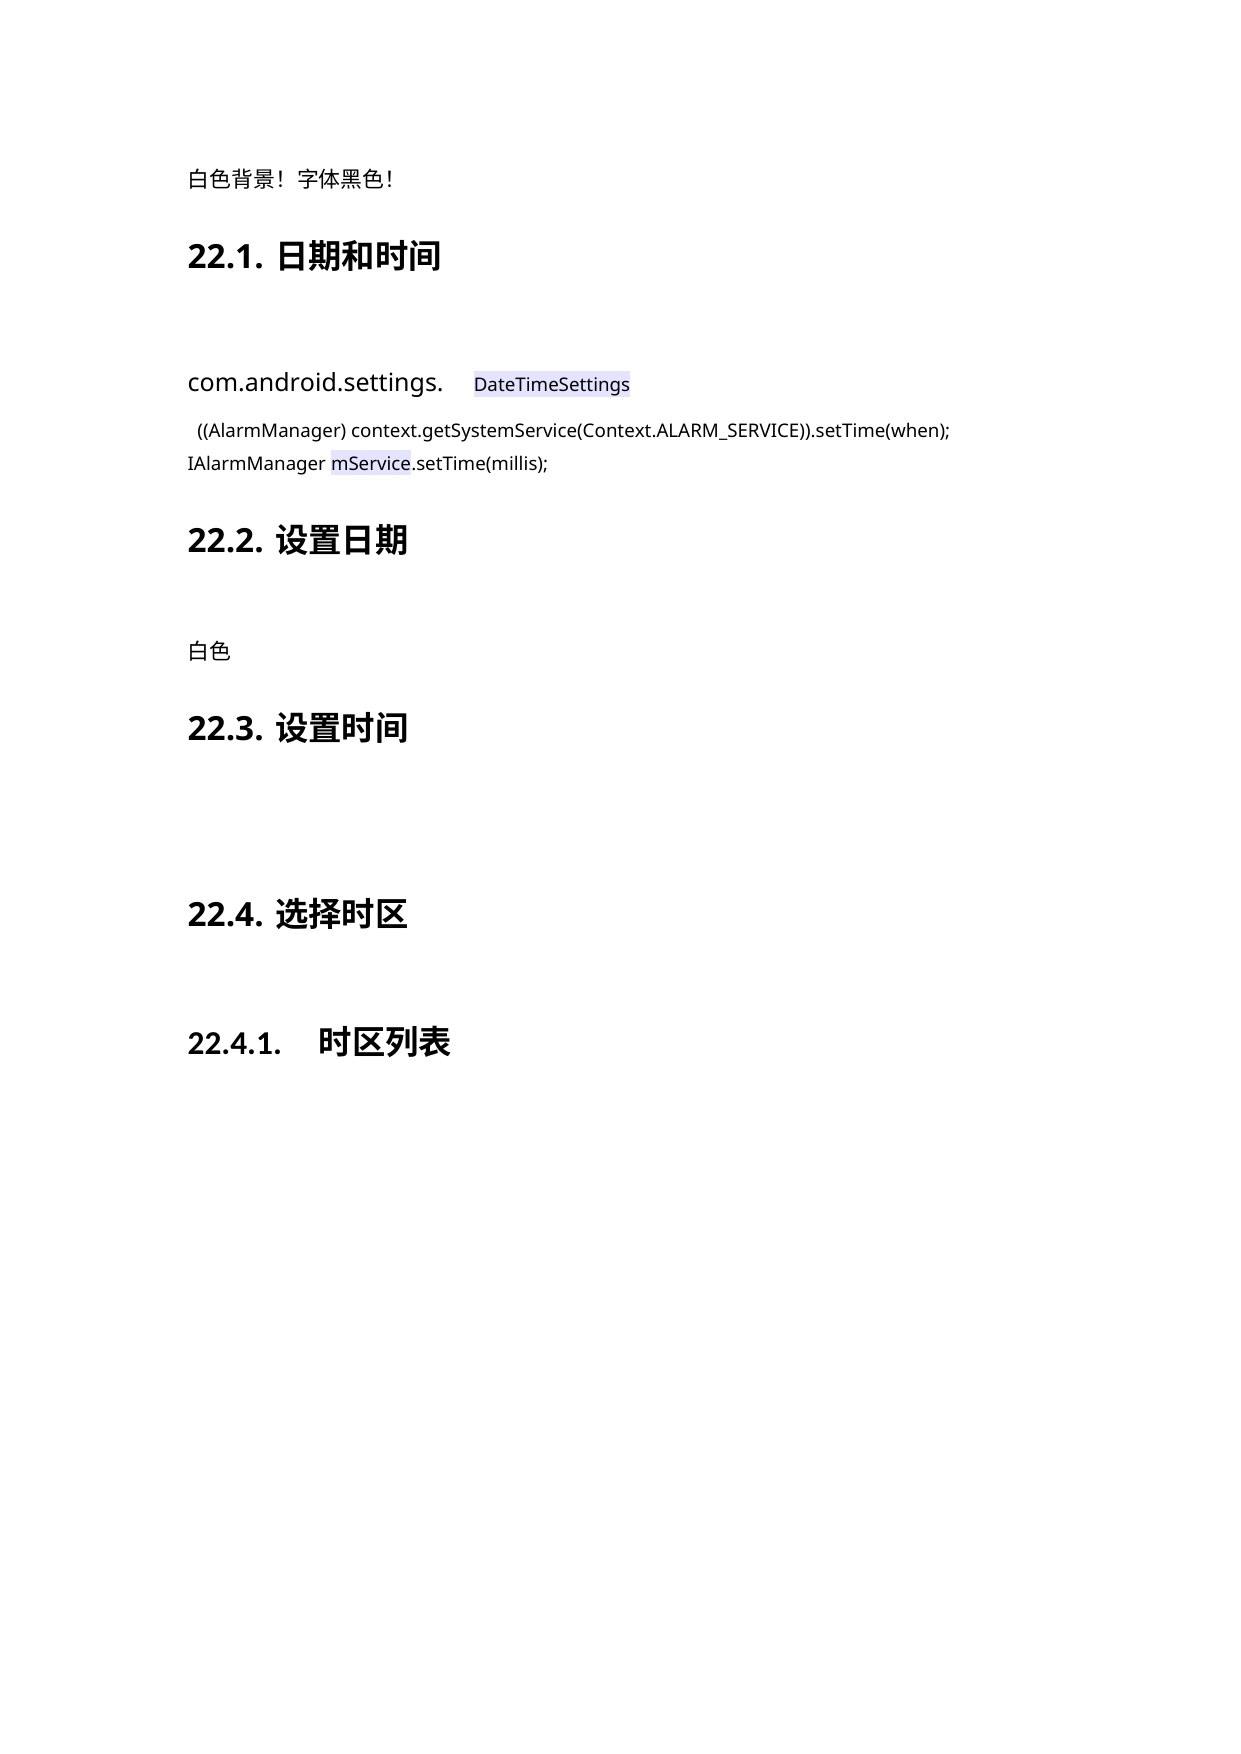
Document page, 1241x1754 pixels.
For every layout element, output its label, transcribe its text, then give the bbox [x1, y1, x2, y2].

text 白色背景！字体黑色！ [187, 162, 1053, 194]
subtitle 设置时间 [187, 693, 1053, 758]
subtitle 日期和时间 [187, 222, 1053, 287]
subtitle 时区列表 [187, 1007, 1053, 1072]
text 白色 [187, 633, 1053, 666]
subtitle 设置日期 [187, 506, 1053, 571]
text ((AlarmManager) context.getSystemService(Context.ALARM_SERVICE)).setTime(when); [187, 414, 1053, 446]
text IAlarmManager mService.setTime(millis); [187, 446, 1053, 479]
text com.android.settings. DateTimeSettings [187, 349, 1053, 414]
subtitle 选择时区 [187, 880, 1053, 945]
